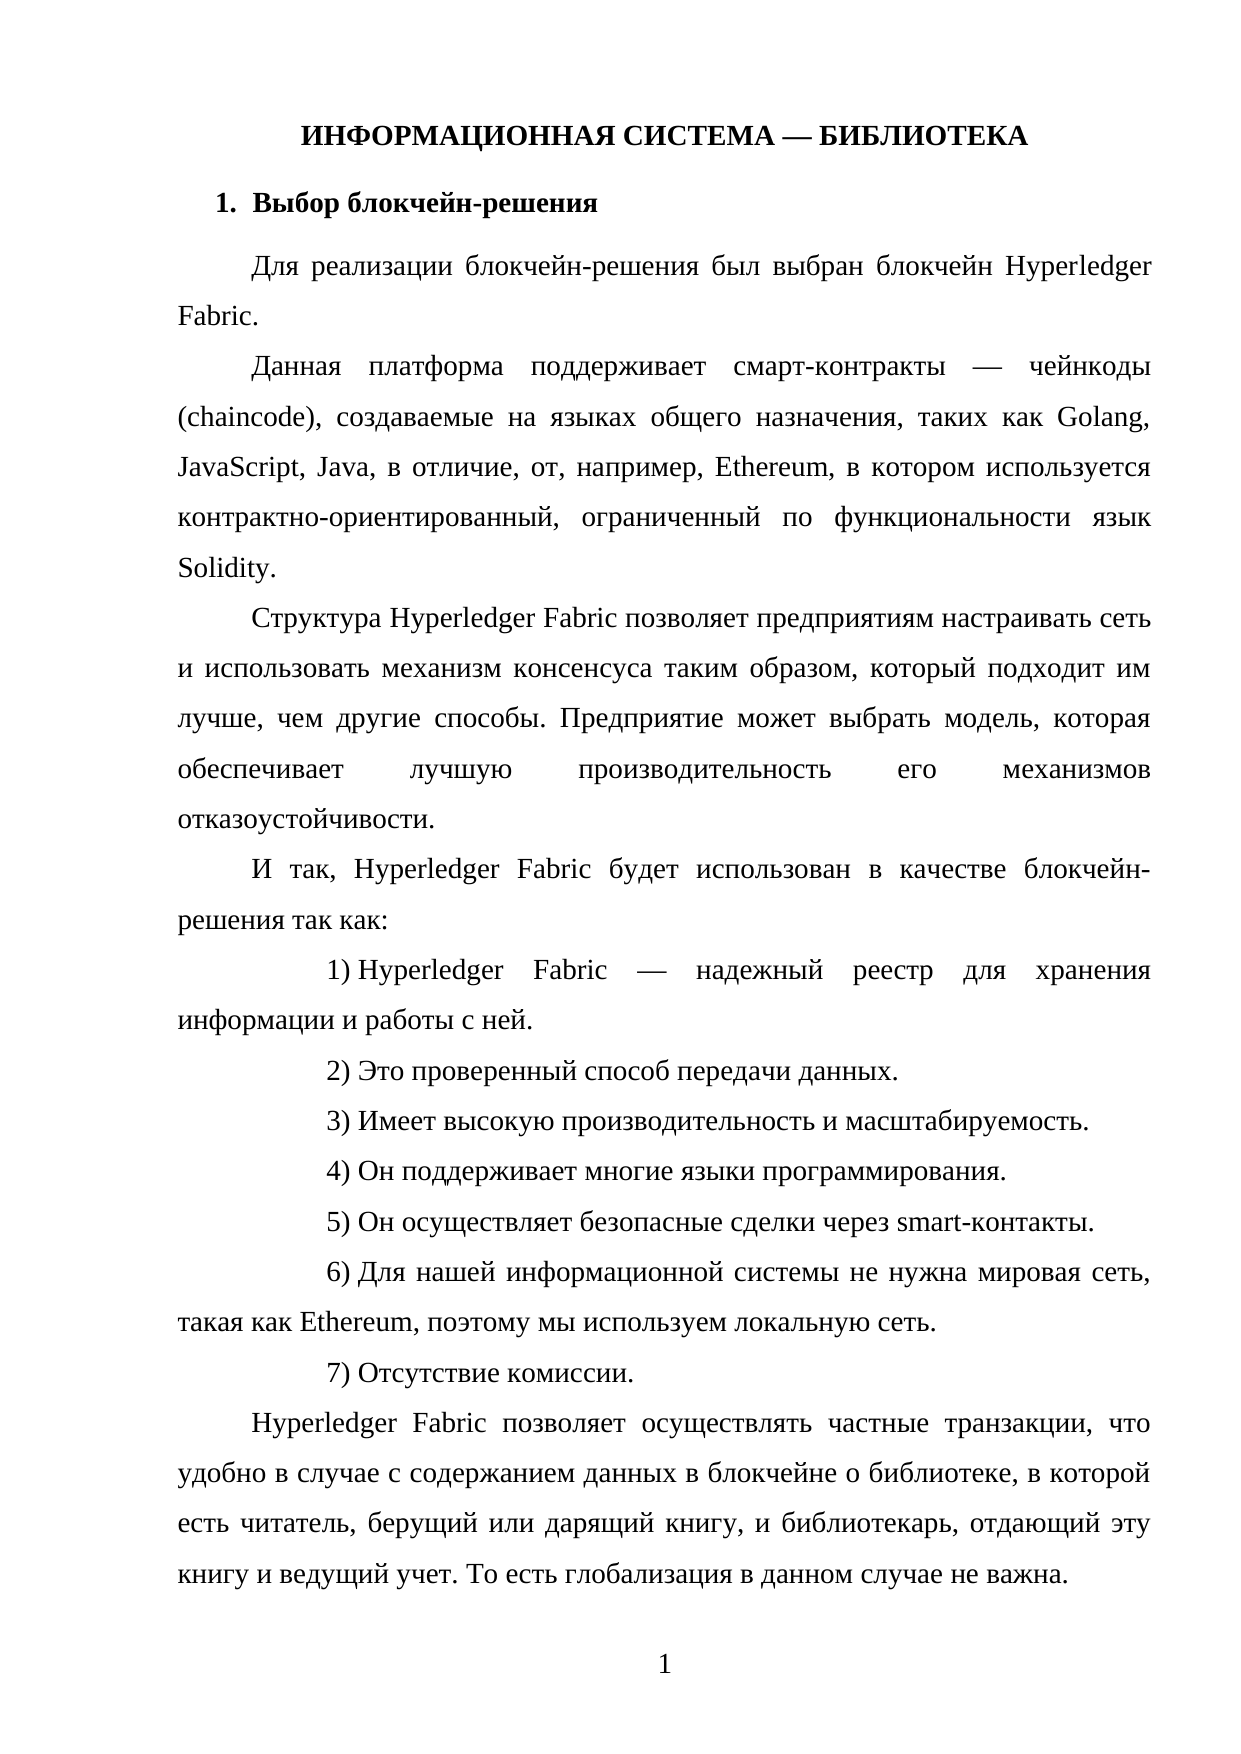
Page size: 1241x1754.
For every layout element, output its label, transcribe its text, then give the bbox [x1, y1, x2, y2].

text Структура Hyperledger Fabric позволяет предприятиям настраивать сеть и использовать механизм консенсуса таким образом, который подходит им лучше, чем другие способы. Предприятие может выбрать модель, которая обеспечивает лучшую производительность его механизмов отказоустойчивости. [177, 600, 1152, 835]
list Имеет высокую производительность и масштабируемость. [177, 1103, 1152, 1137]
list Это проверенный способ передачи данных. [177, 1053, 1152, 1086]
list Выбор блокчейн-решения [215, 185, 1152, 218]
list Для нашей информационной системы не нужна мировая сеть, такая как Ethereum, поэтому мы используем локальную сеть. [177, 1254, 1152, 1338]
list Hyperledger Fabric — надежный реестр для хранения информации и работы с ней. [177, 952, 1152, 1036]
text Данная платформа поддерживает смарт-контракты — чейнкоды (chaincode), создаваемые на языках общего назначения, таких как Golang, JavaScript, Java, в отличие, от, например, Ethereum, в котором используется контрактно-ориентированный, ограниченный по функциональности язык Solidity. [177, 348, 1152, 583]
list Он поддерживает многие языки программирования. [177, 1153, 1152, 1187]
list Он осуществляет безопасные сделки через smart-контакты. [177, 1204, 1152, 1237]
text И так, Hyperledger Fabric будет использован в качестве блокчейн-решения так как: [177, 852, 1152, 935]
list Отсутствие комиссии. [177, 1355, 1152, 1388]
text Для реализации блокчейн-решения был выбран блокчейн Hyperledger Fabric. [177, 248, 1152, 332]
text Hyperledger Fabric позволяет осуществлять частные транзакции, что удобно в случае с содержанием данных в блокчейне о библиотеке, в которой есть читатель, берущий или дарящий книгу, и библиотекарь, отдающий эту книгу и ведущий учет. То есть глобализация в данном случае не важна. [177, 1405, 1152, 1589]
text информационная система — библиотека [177, 118, 1152, 152]
